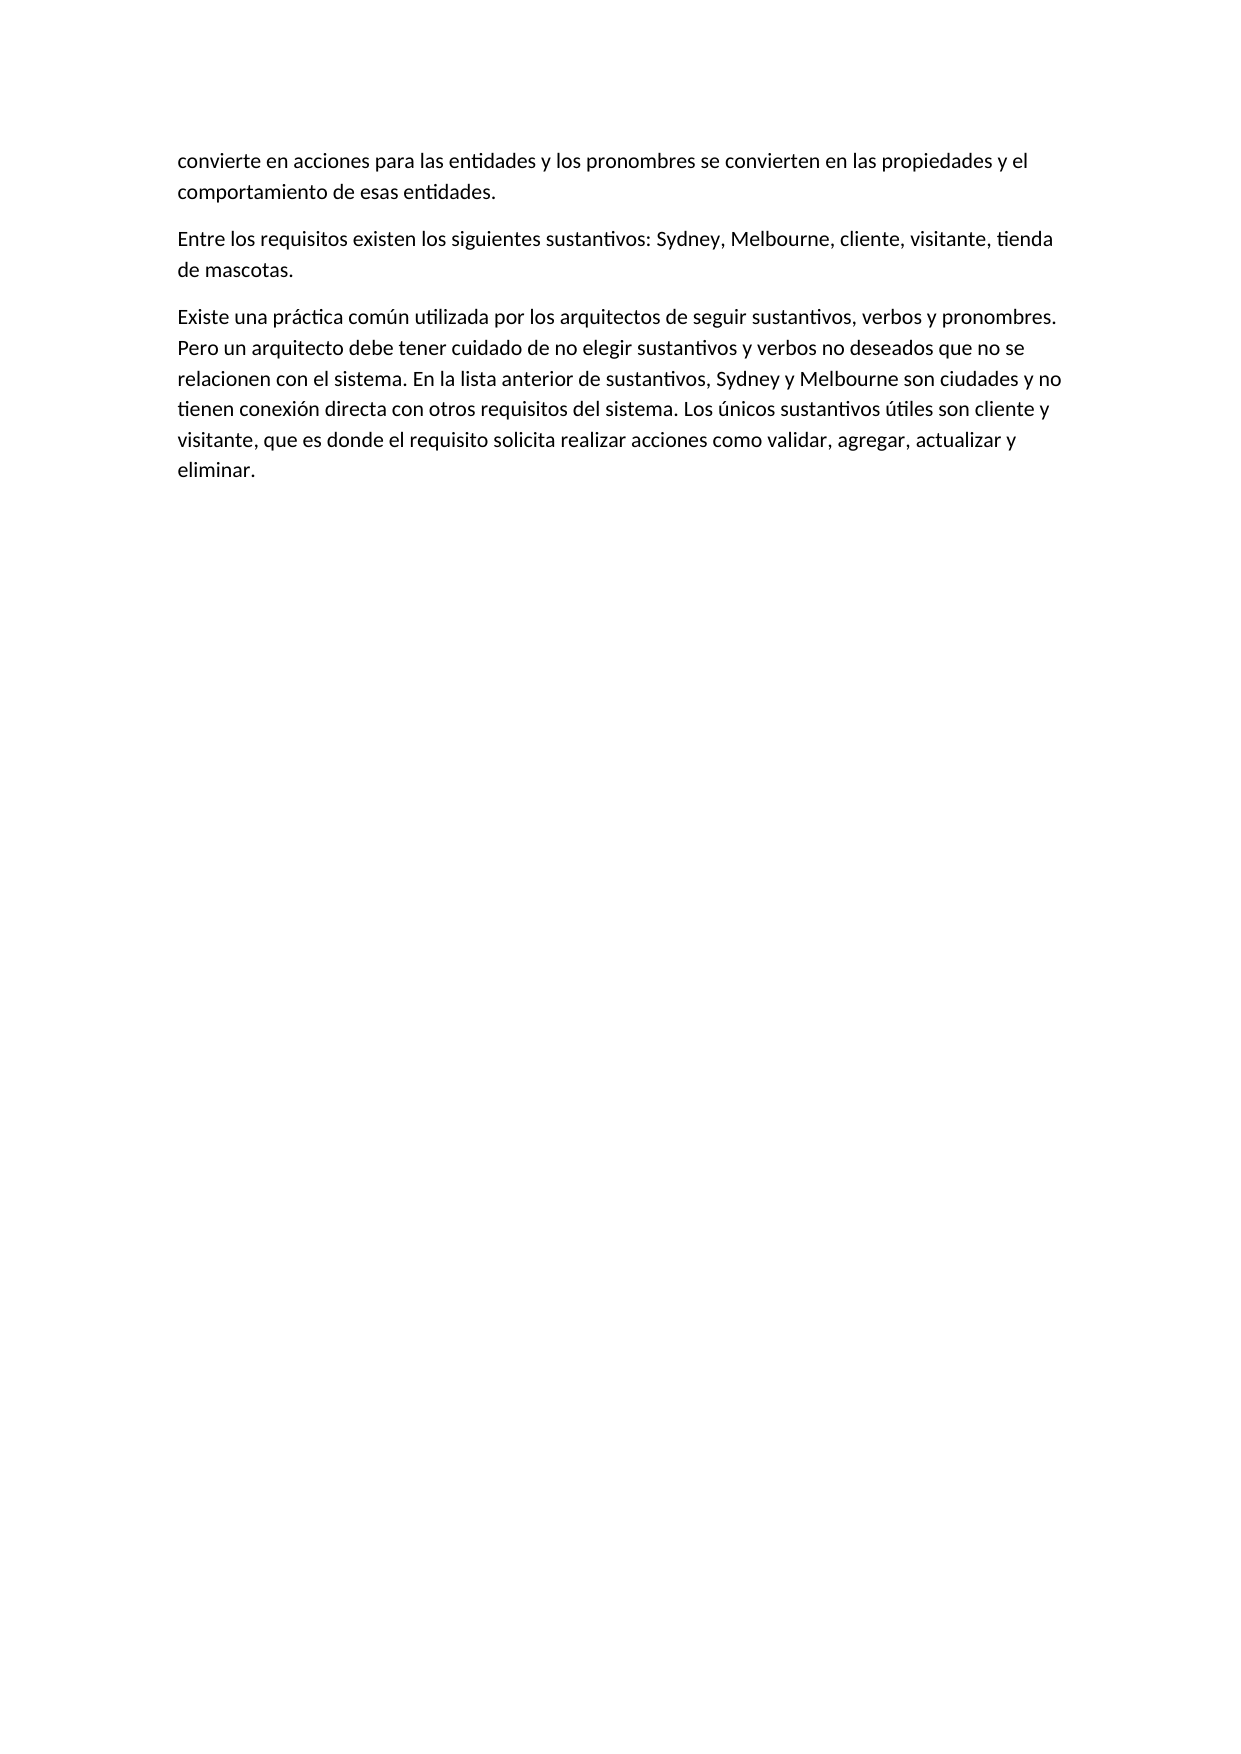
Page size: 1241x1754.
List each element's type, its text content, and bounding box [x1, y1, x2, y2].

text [177, 148, 1063, 205]
text Entre los requisitos existen los siguientes sustantivos: Sydney, Melbourne, cliente, visitante, tienda de mascotas. [177, 226, 1063, 283]
text Existe una práctica común utilizada por los arquitectos de seguir sustantivos, verbos y pronombres. Pero un arquitecto debe tener cuidado de no elegir sustantivos y verbos no deseados que no se relacionen con el sistema. En la lista anterior de sustantivos, Sydney y Melbourne son ciudades y no tienen conexión directa con otros requisitos del sistema. Los únicos sustantivos útiles son cliente y visitante, que es donde el requisito solicita realizar acciones como validar, agregar, actualizar y eliminar. [177, 303, 1063, 483]
